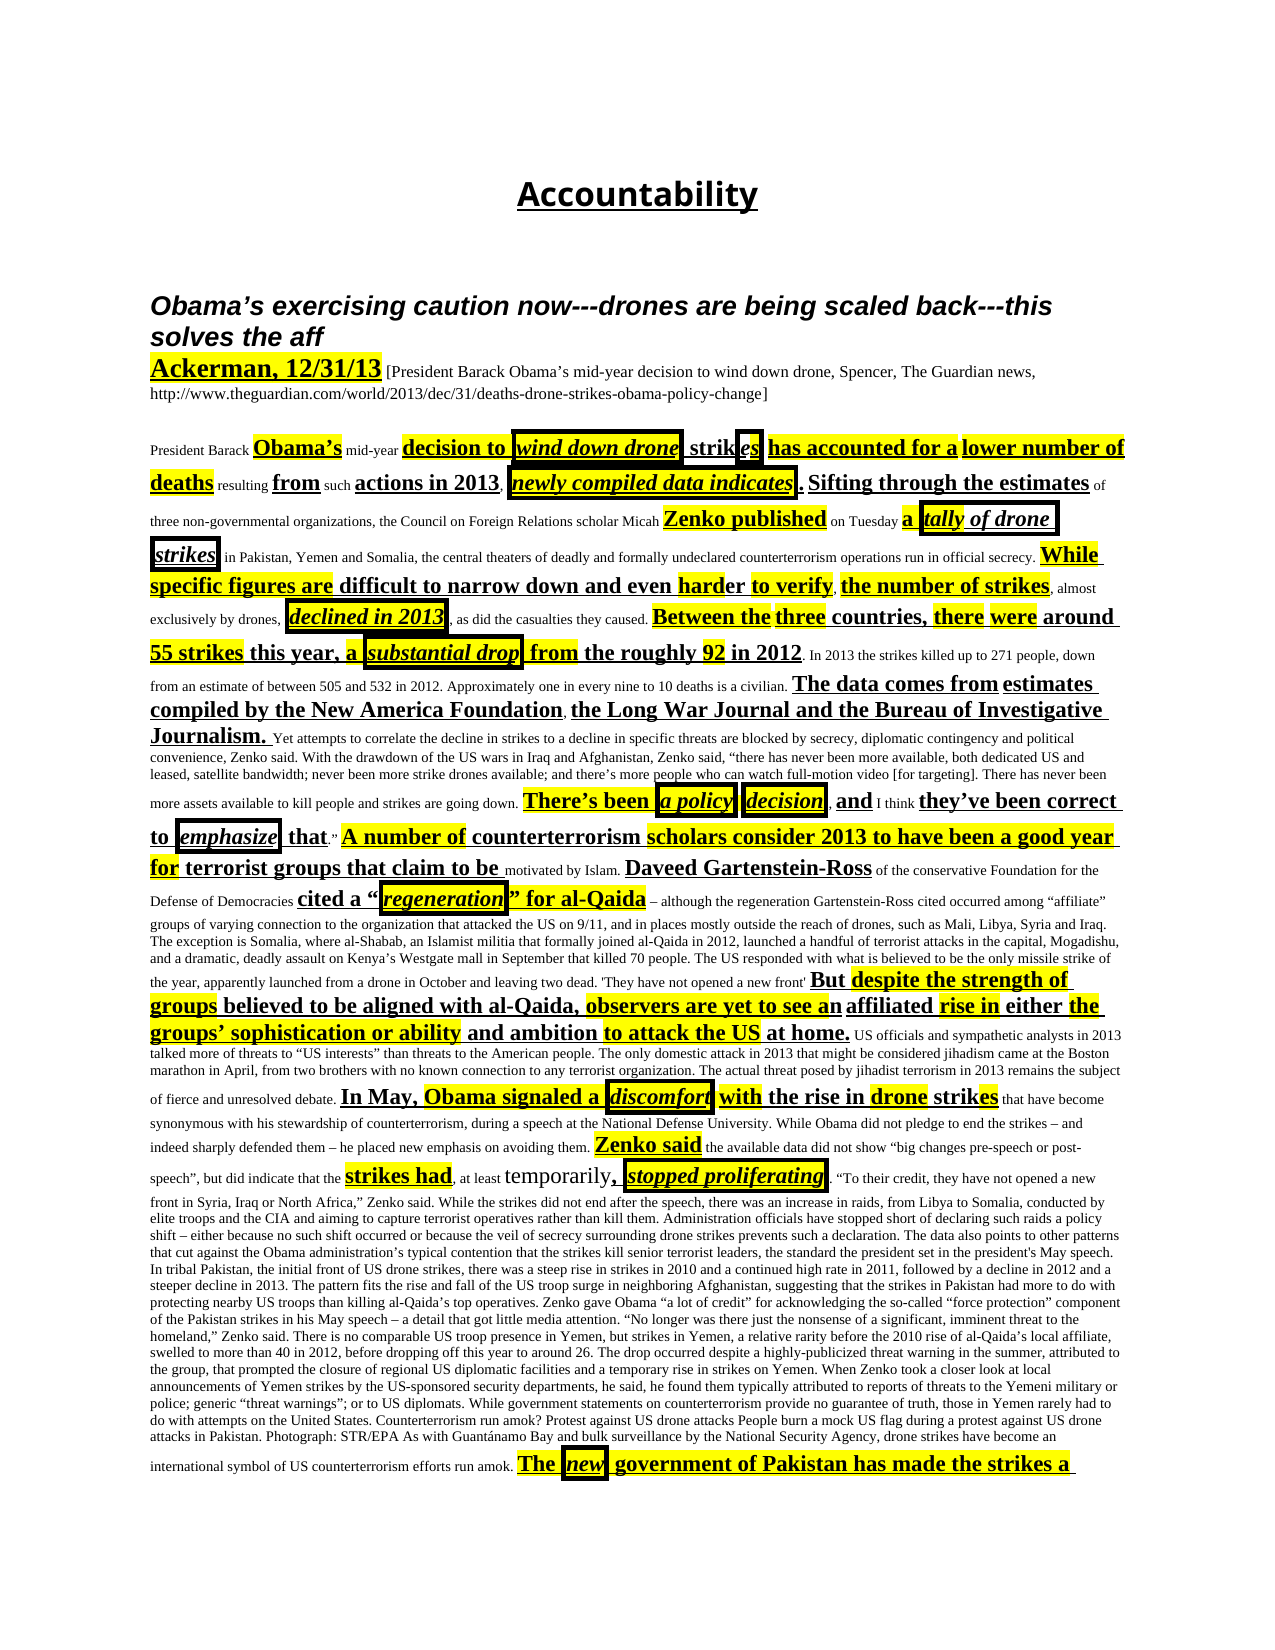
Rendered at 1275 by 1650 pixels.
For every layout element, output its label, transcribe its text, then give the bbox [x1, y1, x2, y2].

text Obama’s exercising caution now---drones are being scaled back---this solves the aff [150, 290, 1125, 352]
text Ackerman, 12/31/13 [President Barack Obama’s mid-year decision to wind down drone, Spencer, The Guardian news, http://www.theguardian.com/world/2013/dec/31/deaths-drone-strikes-obama-policy-change] [150, 352, 1125, 403]
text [150, 429, 1125, 1481]
text Accountability [150, 171, 1125, 216]
